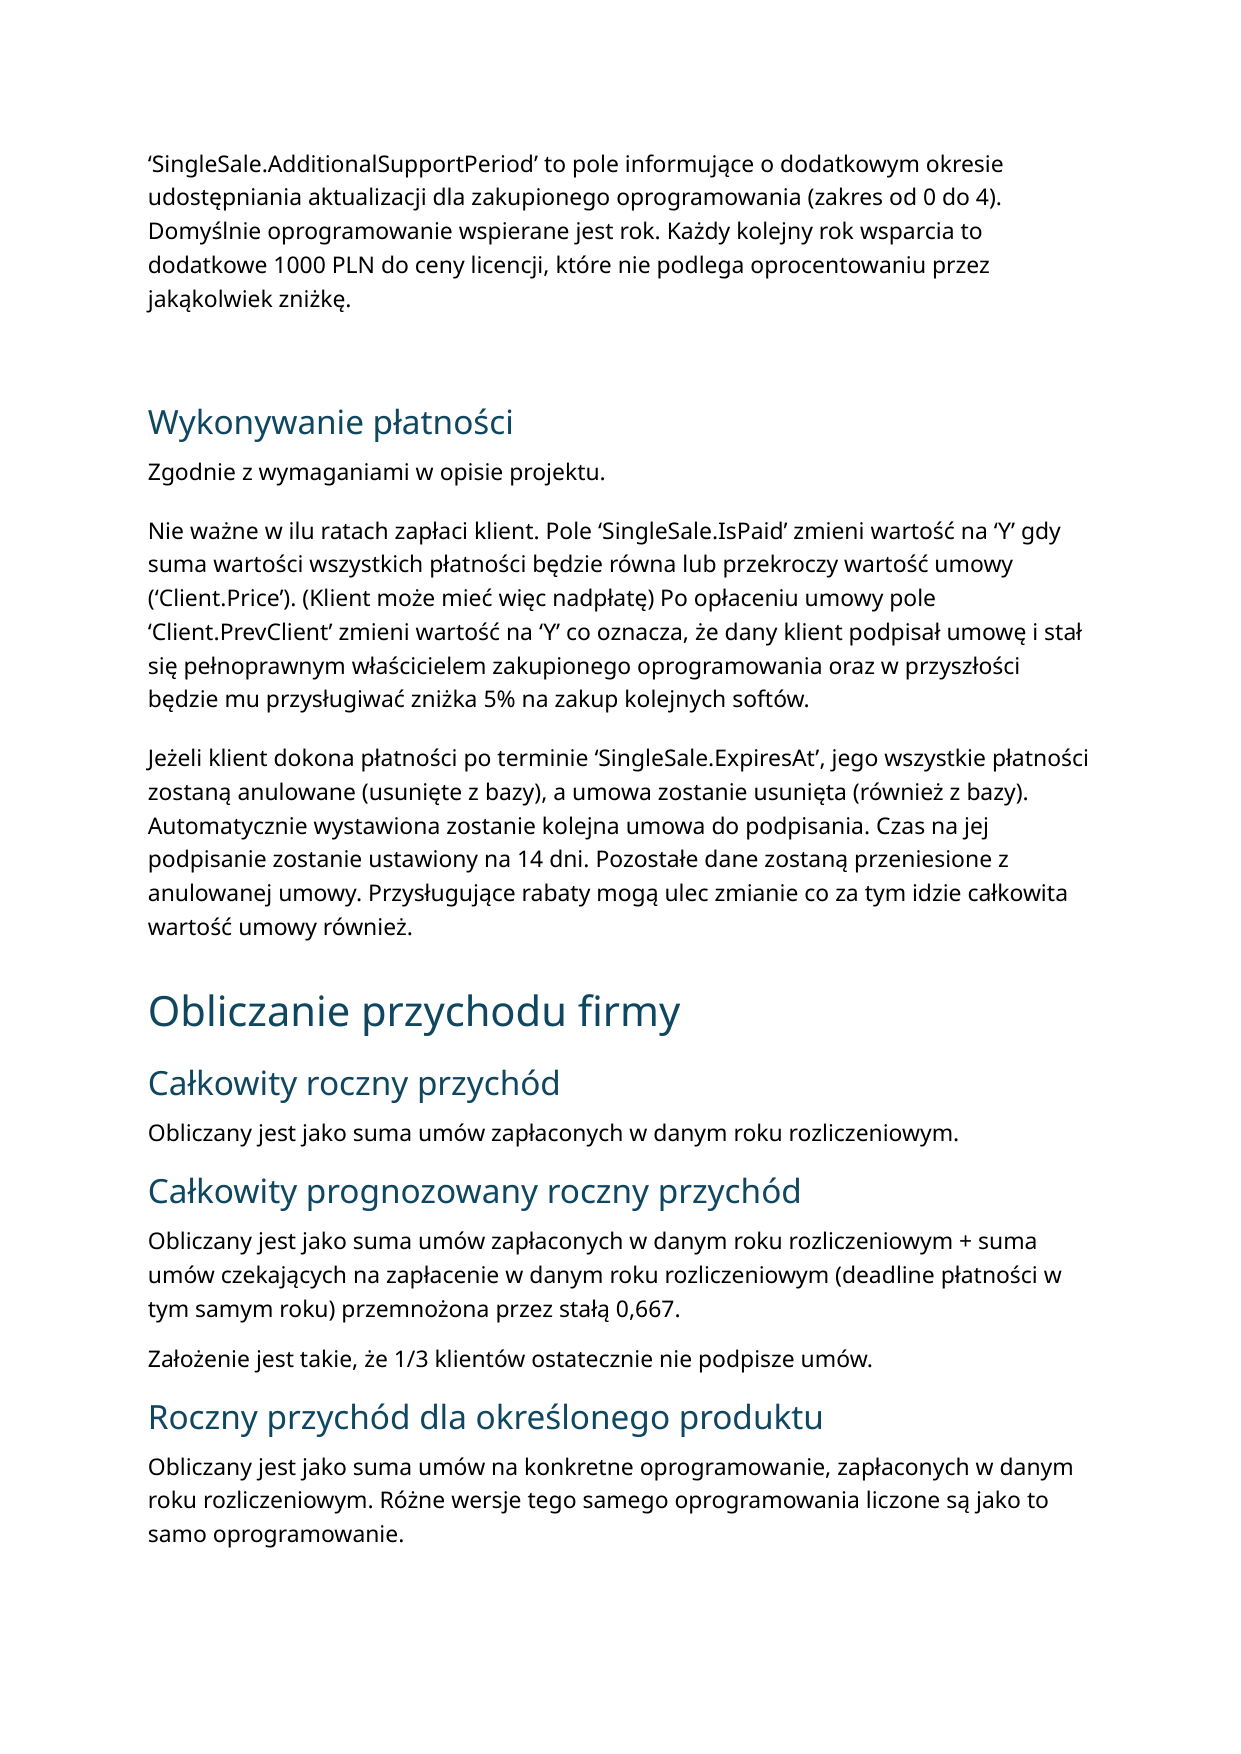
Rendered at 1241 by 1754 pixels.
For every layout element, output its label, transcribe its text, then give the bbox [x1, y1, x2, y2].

text Obliczany jest jako suma umów na konkretne oprogramowanie, zapłaconych w danym roku rozliczeniowym. Różne wersje tego samego oprogramowania liczone są jako to samo oprogramowanie. [148, 1451, 1093, 1549]
text Jeżeli klient dokona płatności po terminie ‘SingleSale.ExpiresAt’, jego wszystkie płatności zostaną anulowane (usunięte z bazy), a umowa zostanie usunięta (również z bazy). Automatycznie wystawiona zostanie kolejna umowa do podpisania. Czas na jej podpisanie zostanie ustawiony na 14 dni. Pozostałe dane zostaną przeniesione z anulowanej umowy. Przysługujące rabaty mogą ulec zmianie co za tym idzie całkowita wartość umowy również. [148, 742, 1093, 942]
text Obliczany jest jako suma umów zapłaconych w danym roku rozliczeniowym + suma umów czekających na zapłacenie w danym roku rozliczeniowym (deadline płatności w tym samym roku) przemnożona przez stałą 0,667. [148, 1225, 1093, 1324]
subtitle Roczny przychód dla określonego produktu [148, 1393, 1093, 1439]
subtitle Całkowity prognozowany roczny przychód [148, 1168, 1093, 1213]
subtitle Wykonywanie płatności [148, 399, 1093, 444]
subtitle Całkowity roczny przychód [148, 1060, 1093, 1106]
text Obliczany jest jako suma umów zapłaconych w danym roku rozliczeniowym. [148, 1117, 1093, 1149]
text Założenie jest takie, że 1/3 klientów ostatecznie nie podpisze umów. [148, 1343, 1093, 1374]
text Nie ważne w ilu ratach zapłaci klient. Pole ‘SingleSale.IsPaid’ zmieni wartość na ‘Y’ gdy suma wartości wszystkich płatności będzie równa lub przekroczy wartość umowy (‘Client.Price’). (Klient może mieć więc nadpłatę) Po opłaceniu umowy pole ‘Client.PrevClient’ zmieni wartość na ‘Y’ co oznacza, że dany klient podpisał umowę i stał się pełnoprawnym właścicielem zakupionego oprogramowania oraz w przyszłości będzie mu przysługiwać zniżka 5% na zakup kolejnych softów. [148, 515, 1093, 715]
subtitle Obliczanie przychodu firmy [148, 982, 1093, 1039]
text ‘SingleSale.AdditionalSupportPeriod’ to pole informujące o dodatkowym okresie udostępniania aktualizacji dla zakupionego oprogramowania (zakres od 0 do 4). Domyślnie oprogramowanie wspierane jest rok. Każdy kolejny rok wsparcia to dodatkowe 1000 PLN do ceny licencji, które nie podlega oprocentowaniu przez jakąkolwiek zniżkę. [148, 148, 1093, 314]
text Zgodnie z wymaganiami w opisie projektu. [148, 456, 1093, 487]
